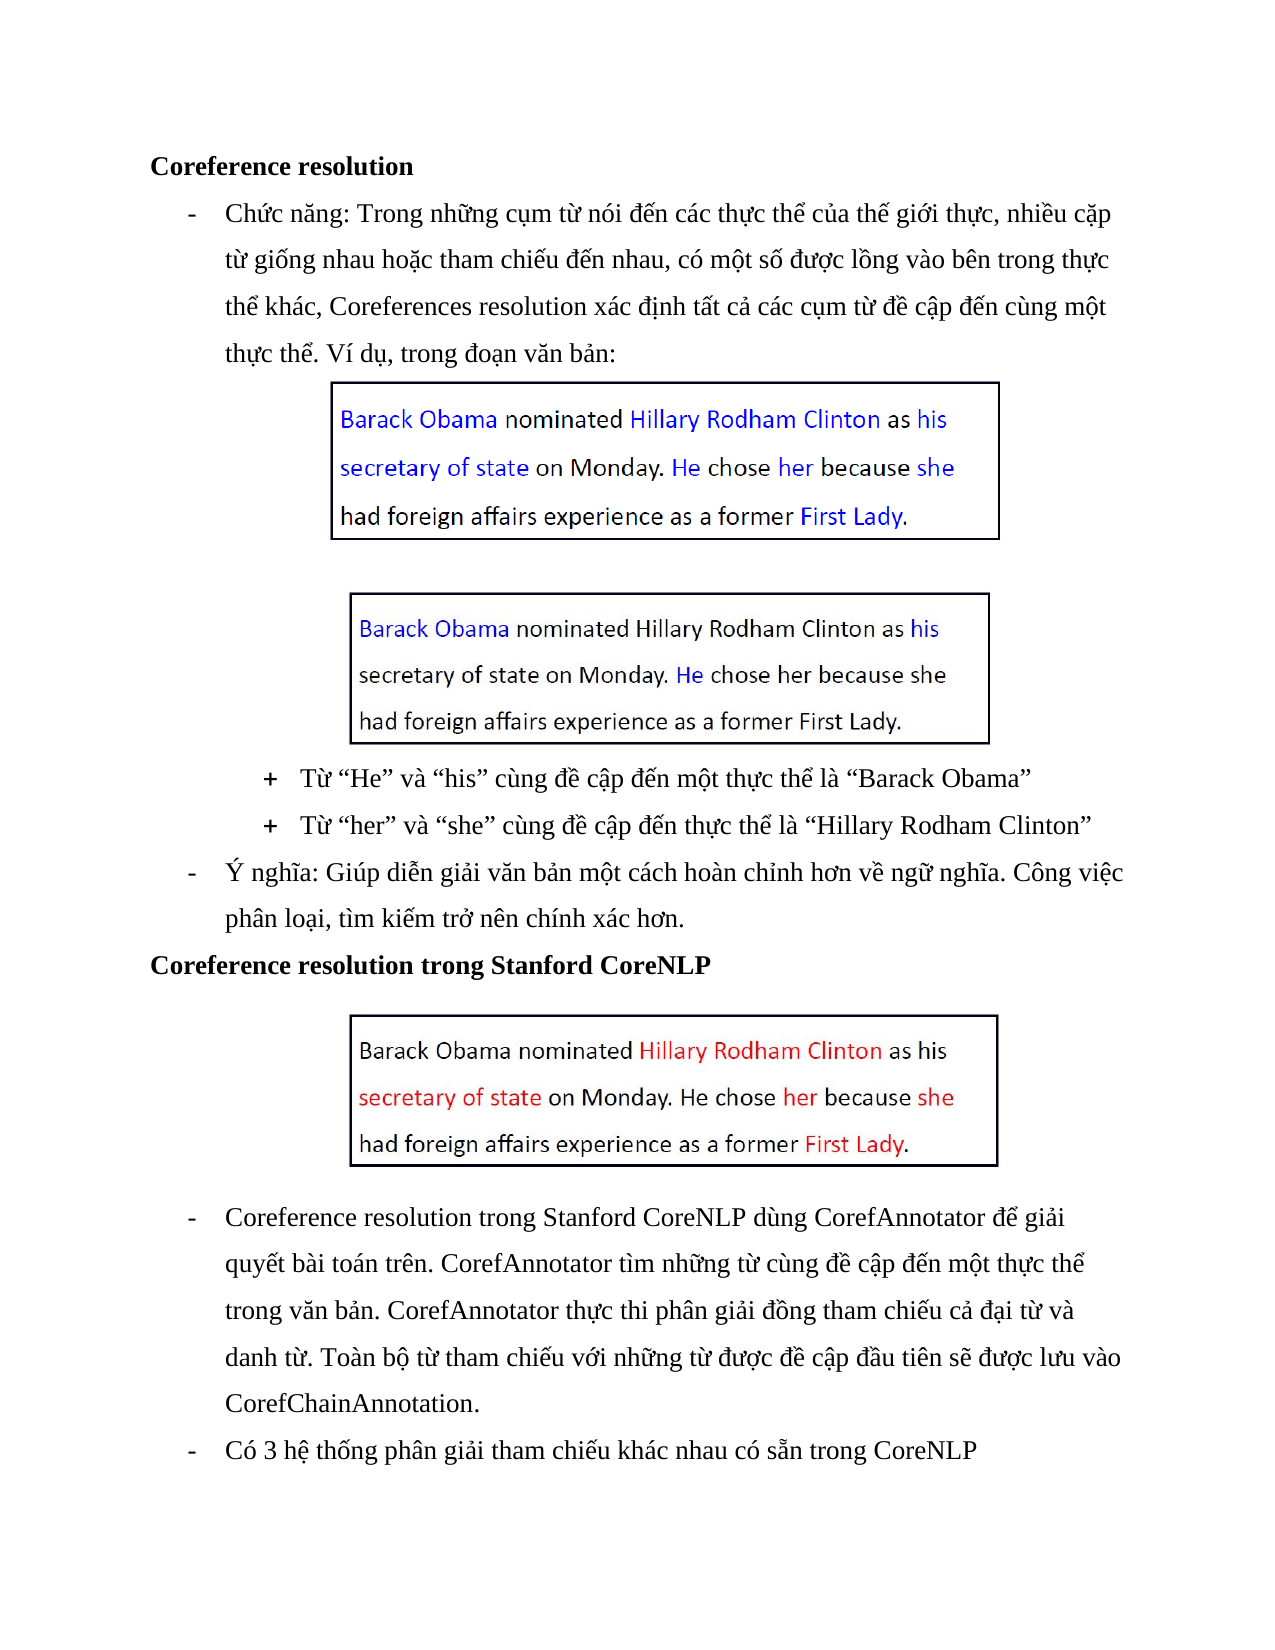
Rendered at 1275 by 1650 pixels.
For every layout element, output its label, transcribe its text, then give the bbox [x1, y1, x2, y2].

list Có 3 hệ thống phân giải tham chiếu khác nhau có sẵn trong CoreNLP [187, 1434, 1125, 1465]
picture [347, 591, 992, 747]
picture [346, 1011, 1002, 1170]
text Coreference resolution [150, 150, 1125, 181]
list Ý nghĩa: Giúp diễn giải văn bản một cách hoàn chỉnh hơn về ngữ nghĩa. Công việc phân loại, tìm kiếm trở nên chính xác hơn. [187, 856, 1125, 934]
list Chức năng: Trong những cụm từ nói đến các thực thể của thế giới thực, nhiều cặp từ giống nhau hoặc tham chiếu đến nhau, có một số được lồng vào bên trong thực thể khác, Coreferences resolution xác định tất cả các cụm từ đề cập đến cùng một thực thể. Ví dụ, trong đoạn văn bản: [187, 197, 1125, 368]
picture [327, 379, 1003, 543]
list Từ “her” và “she” cùng đề cập đến thực thể là “Hillary Rodham Clinton” [262, 809, 1125, 840]
text Coreference resolution trong Stanford CoreNLP [150, 949, 1125, 980]
